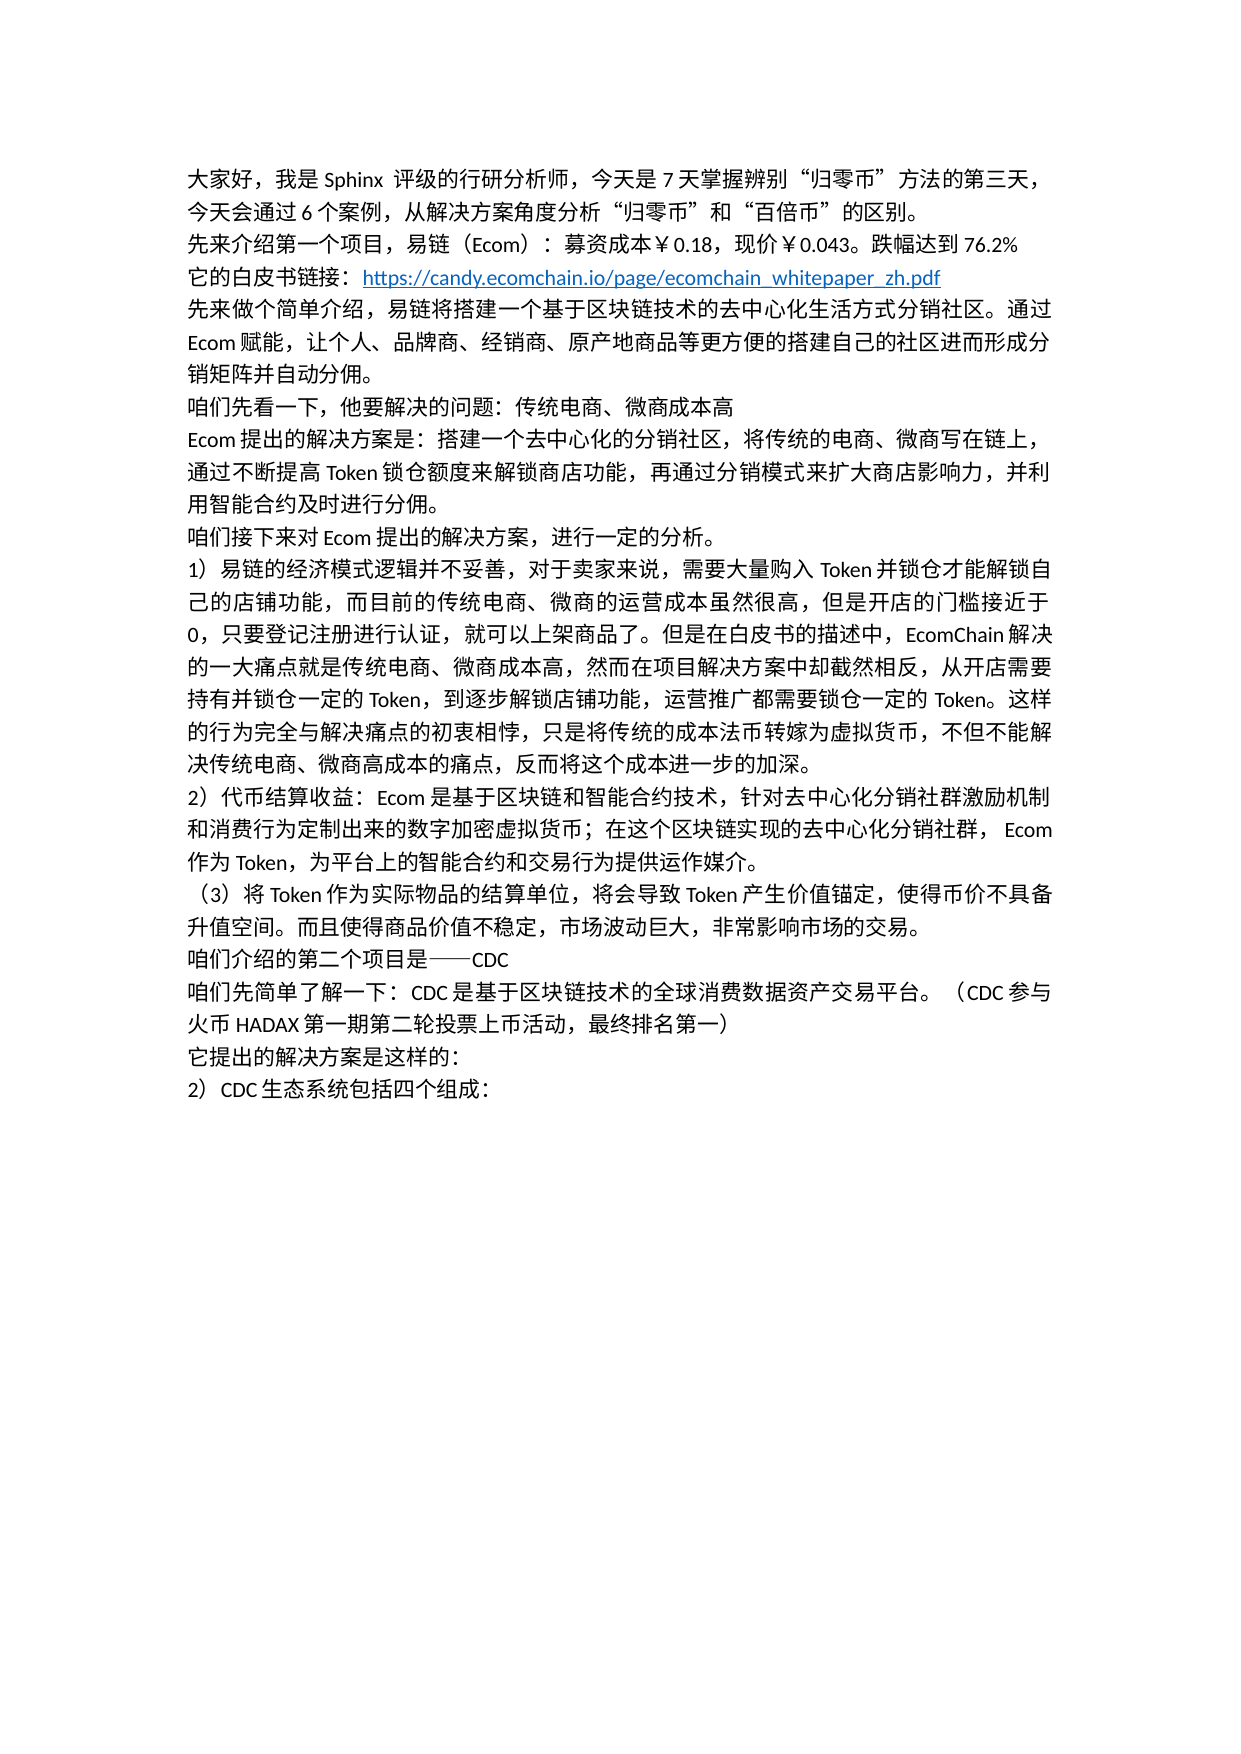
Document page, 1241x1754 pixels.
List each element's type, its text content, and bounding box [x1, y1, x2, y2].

text 咱们先简单了解一下：CDC是基于区块链技术的全球消费数据资产交易平台。（CDC参与火币HADAX第一期第二轮投票上币活动，最终排名第一） [187, 974, 1053, 1039]
text 它提出的解决方案是这样的： [187, 1039, 1053, 1072]
text 大家好，我是Sphinx 评级的行研分析师，今天是7天掌握辨别“归零币”方法的第三天，今天会通过6个案例，从解决方案角度分析“归零币”和“百倍币”的区别。 [187, 162, 1053, 227]
text 它的白皮书链接：https://candy.ecomchain.io/page/ecomchain_whitepaper_zh.pdf [187, 259, 1053, 292]
text 2）CDC生态系统包括四个组成： [187, 1072, 1053, 1104]
text 咱们接下来对Ecom提出的解决方案，进行一定的分析。 [187, 519, 1053, 552]
text 1）易链的经济模式逻辑并不妥善，对于卖家来说，需要大量购入Token并锁仓才能解锁自己的店铺功能，而目前的传统电商、微商的运营成本虽然很高，但是开店的门槛接近于0，只要登记注册进行认证，就可以上架商品了。但是在白皮书的描述中，EcomChain解决的一大痛点就是传统电商、微商成本高，然而在项目解决方案中却截然相反，从开店需要持有并锁仓一定的Token，到逐步解锁店铺功能，运营推广都需要锁仓一定的Token。这样的行为完全与解决痛点的初衷相悖，只是将传统的成本法币转嫁为虚拟货币，不但不能解决传统电商、微商高成本的痛点，反而将这个成本进一步的加深。 [187, 552, 1053, 779]
text 2）代币结算收益：Ecom是基于区块链和智能合约技术，针对去中心化分销社群激励机制和消费行为定制出来的数字加密虚拟货币；在这个区块链实现的去中心化分销社群，Ecom作为Token，为平台上的智能合约和交易行为提供运作媒介。 [187, 779, 1053, 877]
text 咱们先看一下，他要解决的问题：传统电商、微商成本高 [187, 389, 1053, 422]
text （3）将Token作为实际物品的结算单位，将会导致Token产生价值锚定，使得币价不具备升值空间。而且使得商品价值不稳定，市场波动巨大，非常影响市场的交易。 [187, 877, 1053, 942]
text Ecom提出的解决方案是：搭建一个去中心化的分销社区，将传统的电商、微商写在链上，通过不断提高Token锁仓额度来解锁商店功能，再通过分销模式来扩大商店影响力，并利用智能合约及时进行分佣。 [187, 422, 1053, 519]
text 先来介绍第一个项目，易链（Ecom）：募资成本￥0.18，现价￥0.043。跌幅达到76.2% [187, 227, 1053, 259]
text 咱们介绍的第二个项目是——CDC [187, 942, 1053, 974]
text 先来做个简单介绍，易链将搭建一个基于区块链技术的去中心化生活方式分销社区。通过Ecom赋能，让个人、品牌商、经销商、原产地商品等更方便的搭建自己的社区进而形成分销矩阵并自动分佣。 [187, 292, 1053, 389]
